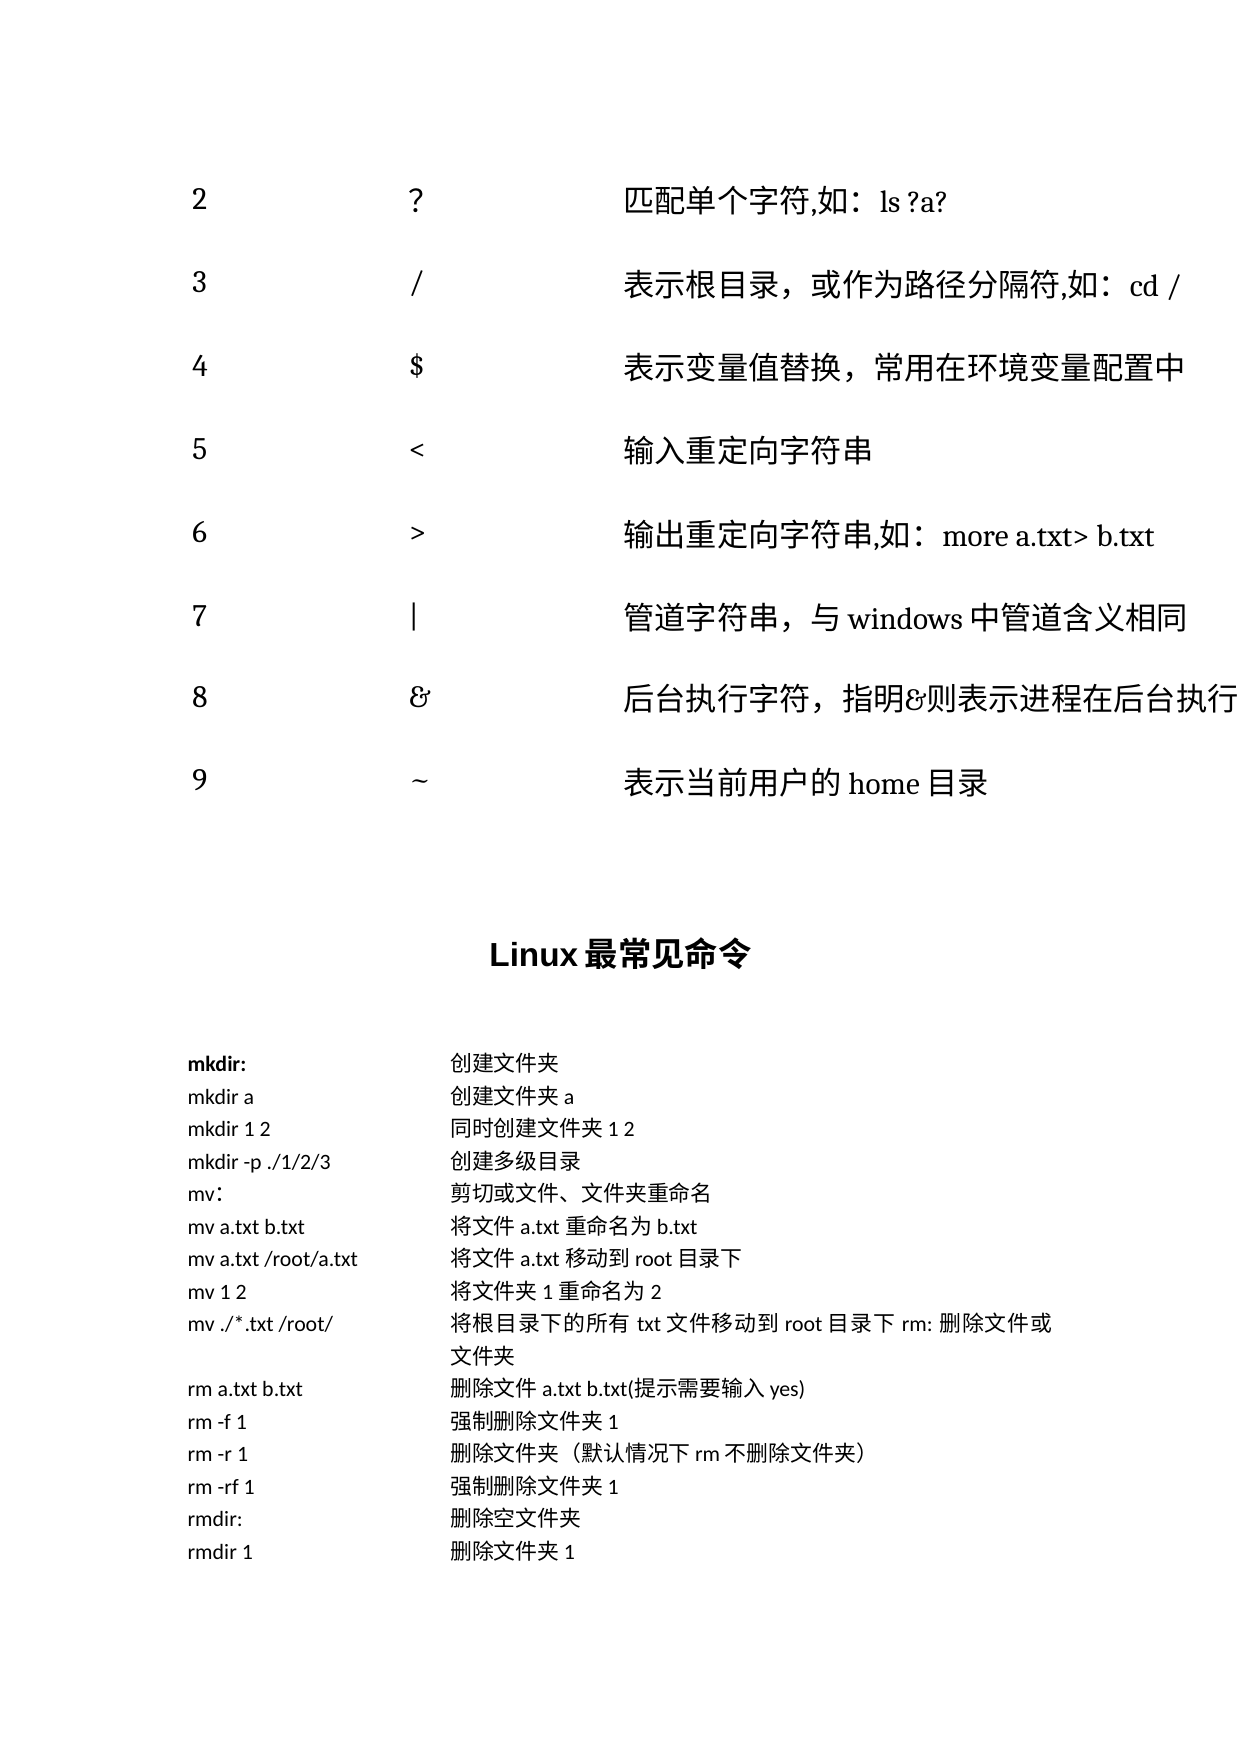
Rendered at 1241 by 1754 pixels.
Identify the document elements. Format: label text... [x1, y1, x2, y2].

table_cell 6 [189, 496, 404, 579]
table_cell 5 [189, 413, 404, 495]
text mv 1 2 将文件夹1 重命名为 2 [187, 1273, 1053, 1306]
table_cell 4 [189, 330, 404, 412]
table_cell 表示当前用户的home目录 [620, 744, 1240, 827]
text mkdir a 创建文件夹a [187, 1078, 1053, 1111]
text mv a.txt b.txt 将文件a.txt 重命名为b.txt [187, 1208, 1053, 1241]
text mv： 剪切或文件、文件夹重命名 [187, 1176, 1053, 1208]
table_cell 2 [189, 163, 404, 245]
table_cell 8 [189, 661, 404, 743]
text mv a.txt /root/a.txt 将文件a.txt 移动到root目录下 [187, 1241, 1053, 1273]
table_cell 表示变量值替换，常用在环境变量配置中 [620, 330, 1240, 412]
table_cell & [405, 661, 619, 743]
text rm a.txt b.txt 删除文件a.txt b.txt(提示需要输入yes) [187, 1371, 1053, 1403]
table_cell 输出重定向字符串,如：more a.txt> b.txt [620, 496, 1240, 579]
table_cell 管道字符串，与windows中管道含义相同 [620, 580, 1240, 660]
table_cell 9 [189, 744, 404, 827]
text mkdir -p ./1/2/3 创建多级目录 [187, 1143, 1053, 1176]
text rmdir: 删除空文件夹 [187, 1501, 1053, 1533]
table_cell 后台执行字符，指明&则表示进程在后台执行 [620, 661, 1240, 743]
text rm -f 1 强制删除文件夹1 [187, 1403, 1053, 1436]
text mkdir 1 2 同时创建文件夹1 2 [187, 1111, 1053, 1143]
table_cell | [405, 580, 619, 660]
text rmdir 1 删除文件夹1 [187, 1533, 1053, 1566]
table_cell < [405, 413, 619, 495]
table_cell / [405, 246, 619, 329]
subtitle Linux最常见命令 [187, 919, 1053, 984]
table_cell 匹配单个字符,如：ls ?a? [620, 163, 1240, 245]
table_cell > [405, 496, 619, 579]
text rm -r 1 删除文件夹（默认情况下rm不删除文件夹） [187, 1436, 1053, 1468]
table_cell ~ [405, 744, 619, 827]
table_cell ？ [405, 163, 619, 245]
table_cell 表示根目录，或作为路径分隔符,如：cd / [620, 246, 1240, 329]
text rm -rf 1 强制删除文件夹1 [187, 1468, 1053, 1501]
table_cell 3 [189, 246, 404, 329]
table_cell $ [405, 330, 619, 412]
text mv ./*.txt /root/ 将根目录下的所有txt文件移动到root目录下 rm: 删除文件或 文件夹 [187, 1306, 1053, 1371]
table_cell 7 [189, 580, 404, 660]
table_cell 输入重定向字符串 [620, 413, 1240, 495]
text mkdir: 创建文件夹 [187, 1046, 1053, 1078]
